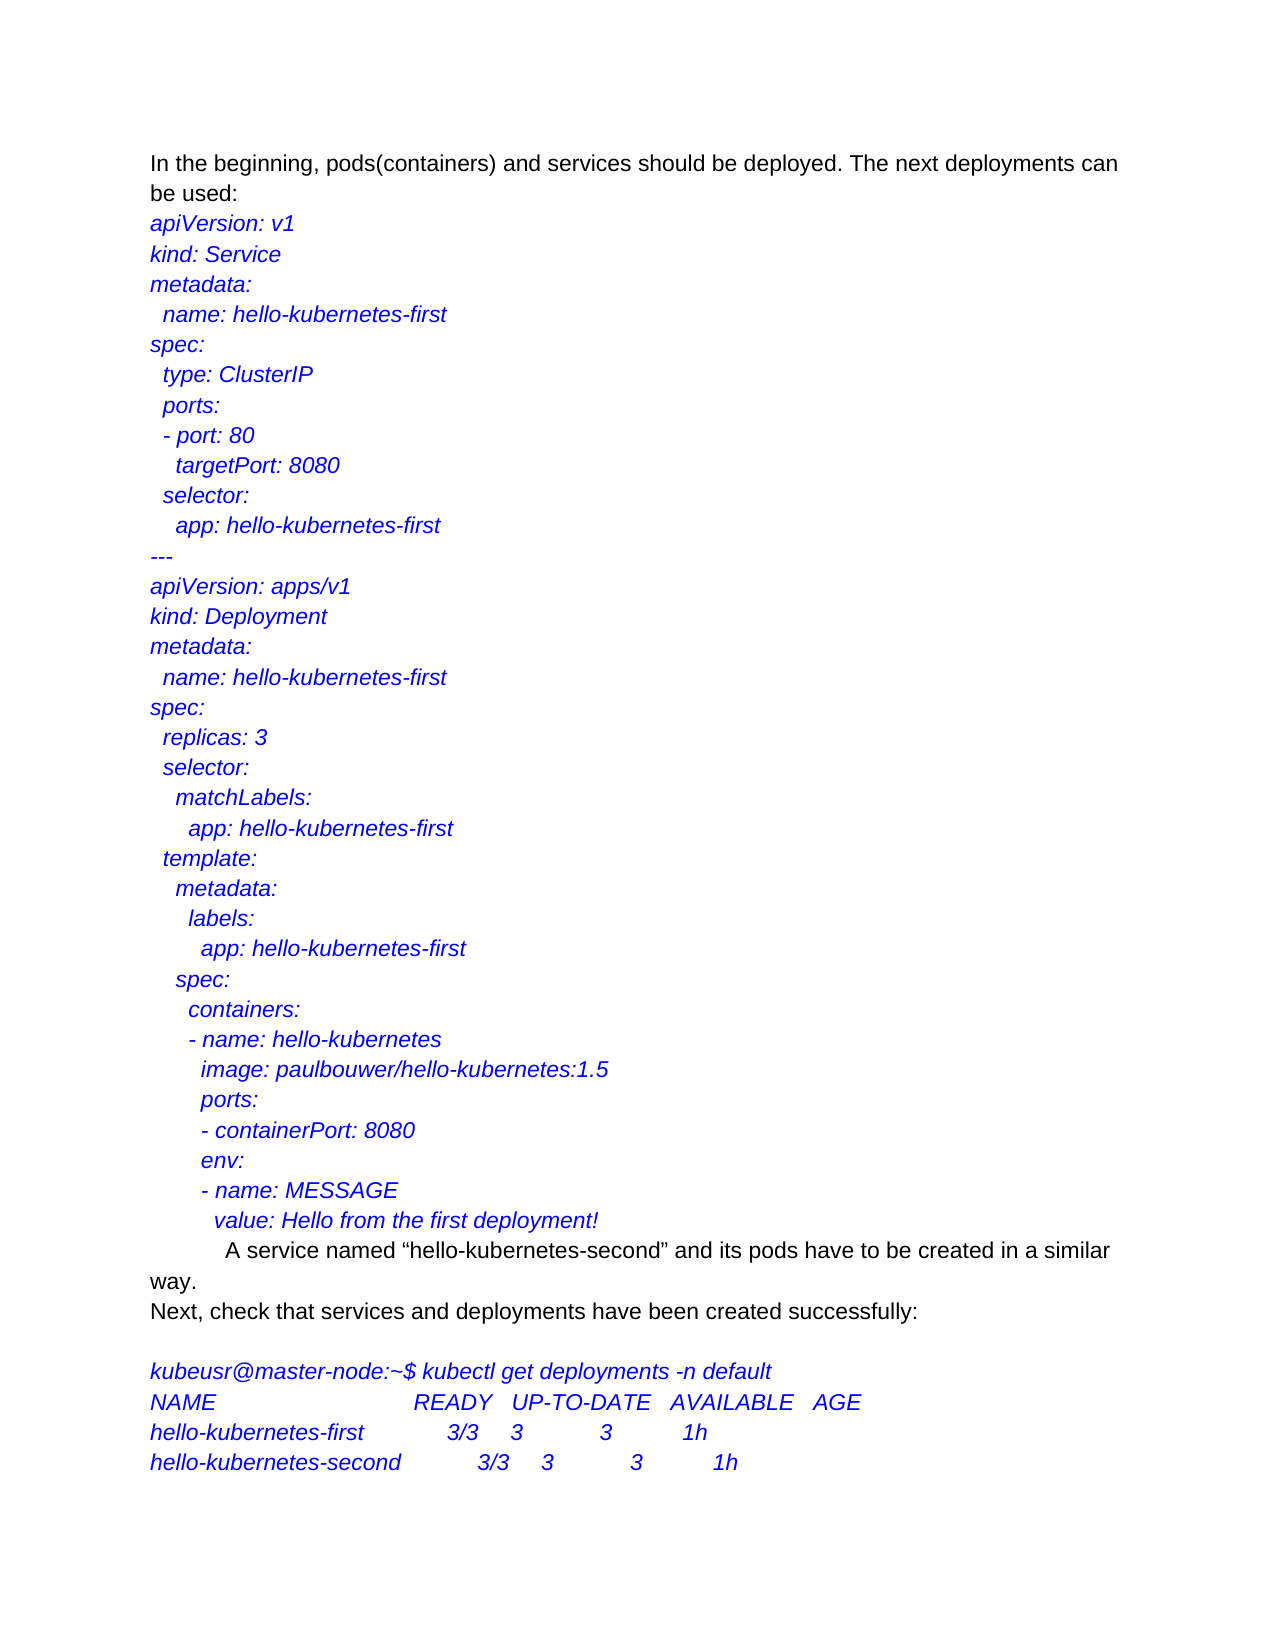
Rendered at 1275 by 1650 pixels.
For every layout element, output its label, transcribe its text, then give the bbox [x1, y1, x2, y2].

text hello-kubernetes-second 3/3 3 3 1h [150, 1449, 1125, 1475]
text apiVersion: apps/v1 [150, 573, 1125, 599]
text metadata: [150, 271, 1125, 297]
text ports: [150, 1086, 1125, 1113]
text metadata: [150, 633, 1125, 660]
text labels: [150, 905, 1125, 932]
text env: [150, 1147, 1125, 1173]
text apiVersion: v1 [150, 210, 1125, 237]
text kubeusr@master-node:~$ kubectl get deployments -n default [150, 1358, 1125, 1385]
text spec: [150, 694, 1125, 720]
text name: hello-kubernetes-first [150, 301, 1125, 327]
text - port: 80 [150, 422, 1125, 448]
text spec: [150, 331, 1125, 358]
text - name: MESSAGE [150, 1177, 1125, 1203]
text name: hello-kubernetes-first [150, 663, 1125, 690]
text app: hello-kubernetes-first [150, 512, 1125, 539]
text app: hello-kubernetes-first [150, 814, 1125, 841]
text --- [150, 543, 1125, 569]
text matchLabels: [150, 784, 1125, 811]
text type: ClusterIP [150, 361, 1125, 388]
text NAME READY UP-TO-DATE AVAILABLE AGE [150, 1388, 1125, 1415]
text value: Hello from the first deployment! [150, 1207, 1125, 1234]
text image: paulbouwer/hello-kubernetes:1.5 [150, 1056, 1125, 1083]
text spec: [150, 966, 1125, 992]
text kind: Service [150, 241, 1125, 267]
text hello-kubernetes-first 3/3 3 3 1h [150, 1419, 1125, 1445]
text selector: [150, 482, 1125, 509]
text ports: [150, 392, 1125, 418]
text containers: [150, 996, 1125, 1022]
text kind: Deployment [150, 603, 1125, 629]
text - name: hello-kubernetes [150, 1026, 1125, 1052]
text Next, check that services and deployments have been created successfully: [150, 1298, 1125, 1324]
text replicas: 3 [150, 724, 1125, 750]
text metadata: [150, 875, 1125, 901]
text A service named “hello-kubernetes-second” and its pods have to be created in a similar way. [150, 1237, 1125, 1294]
text targetPort: 8080 [150, 452, 1125, 478]
text In the beginning, pods(containers) and services should be deployed. The next deployments can be used: [150, 150, 1125, 207]
text selector: [150, 754, 1125, 781]
text - containerPort: 8080 [150, 1117, 1125, 1143]
text template: [150, 845, 1125, 871]
text app: hello-kubernetes-first [150, 935, 1125, 962]
